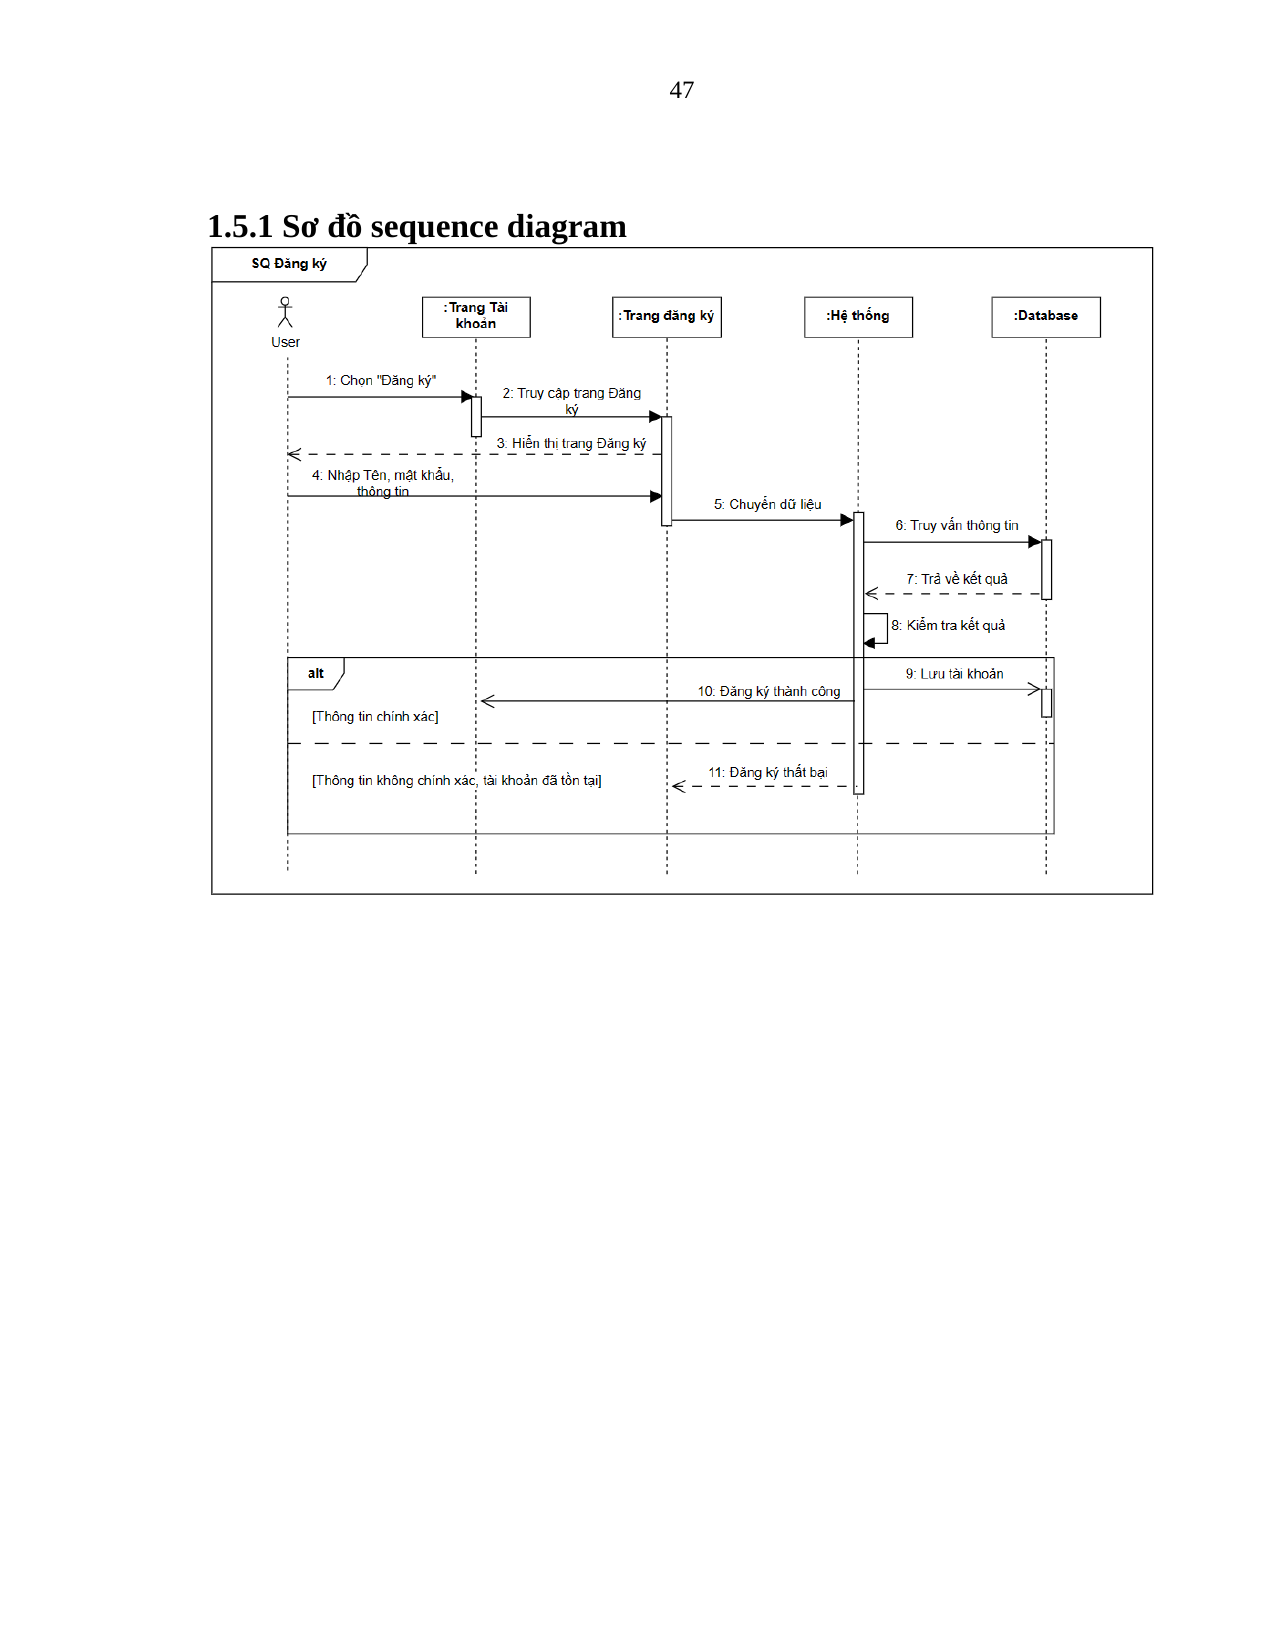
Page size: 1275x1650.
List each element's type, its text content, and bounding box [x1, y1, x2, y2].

subtitle 1.5.1 Sơ đồ sequence diagram [207, 207, 1157, 245]
picture [206, 245, 1157, 906]
